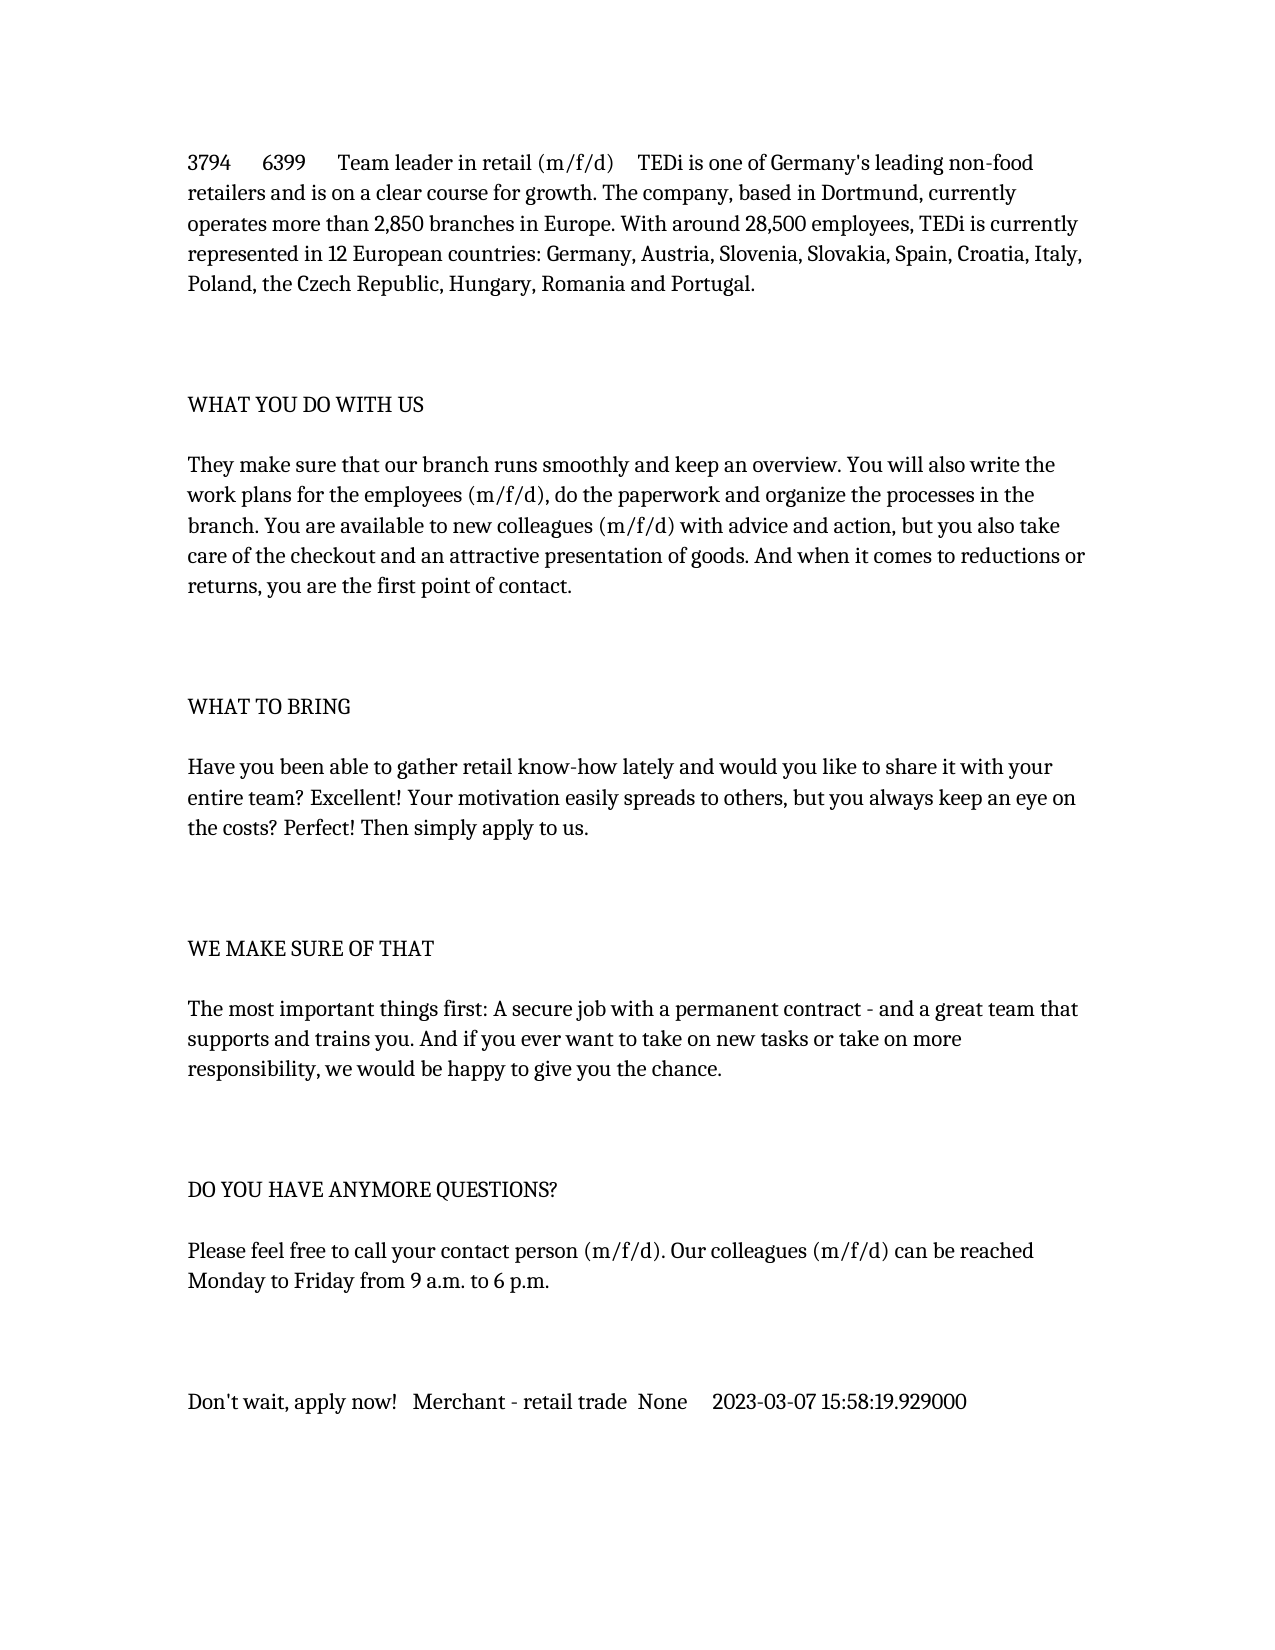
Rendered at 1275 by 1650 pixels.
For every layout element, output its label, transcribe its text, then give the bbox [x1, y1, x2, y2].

text 3794 6399 Team leader in retail (m/f/d) TEDi is one of Germany's leading non-food retailers and is on a clear course for growth. The company, based in Dortmund, currently operates more than 2,850 branches in Europe. With around 28,500 employees, TEDi is currently represented in 12 European countries: Germany, Austria, Slovenia, Slovakia, Spain, Croatia, Italy, Poland, the Czech Republic, Hungary, Romania and Portugal. WHAT YOU DO WITH US They make sure that our branch runs smoothly and keep an overview. You will also write the work plans for the employees (m/f/d), do the paperwork and organize the processes in the branch. You are available to new colleagues (m/f/d) with advice and action, but you also take care of the checkout and an attractive presentation of goods. And when it comes to reductions or returns, you are the first point of contact. WHAT TO BRING Have you been able to gather retail know-how lately and would you like to share it with your entire team? Excellent! Your motivation easily spreads to others, but you always keep an eye on the costs? Perfect! Then simply apply to us. WE MAKE SURE OF THAT The most important things first: A secure job with a permanent contract - and a great team that supports and trains you. And if you ever want to take on new tasks or take on more responsibility, we would be happy to give you the chance. DO YOU HAVE ANYMORE QUESTIONS? Please feel free to call your contact person (m/f/d). Our colleagues (m/f/d) can be reached Monday to Friday from 9 a.m. to 6 p.m. Don't wait, apply now! Merchant - retail trade None 2023-03-07 15:58:19.929000 [187, 150, 1087, 1445]
